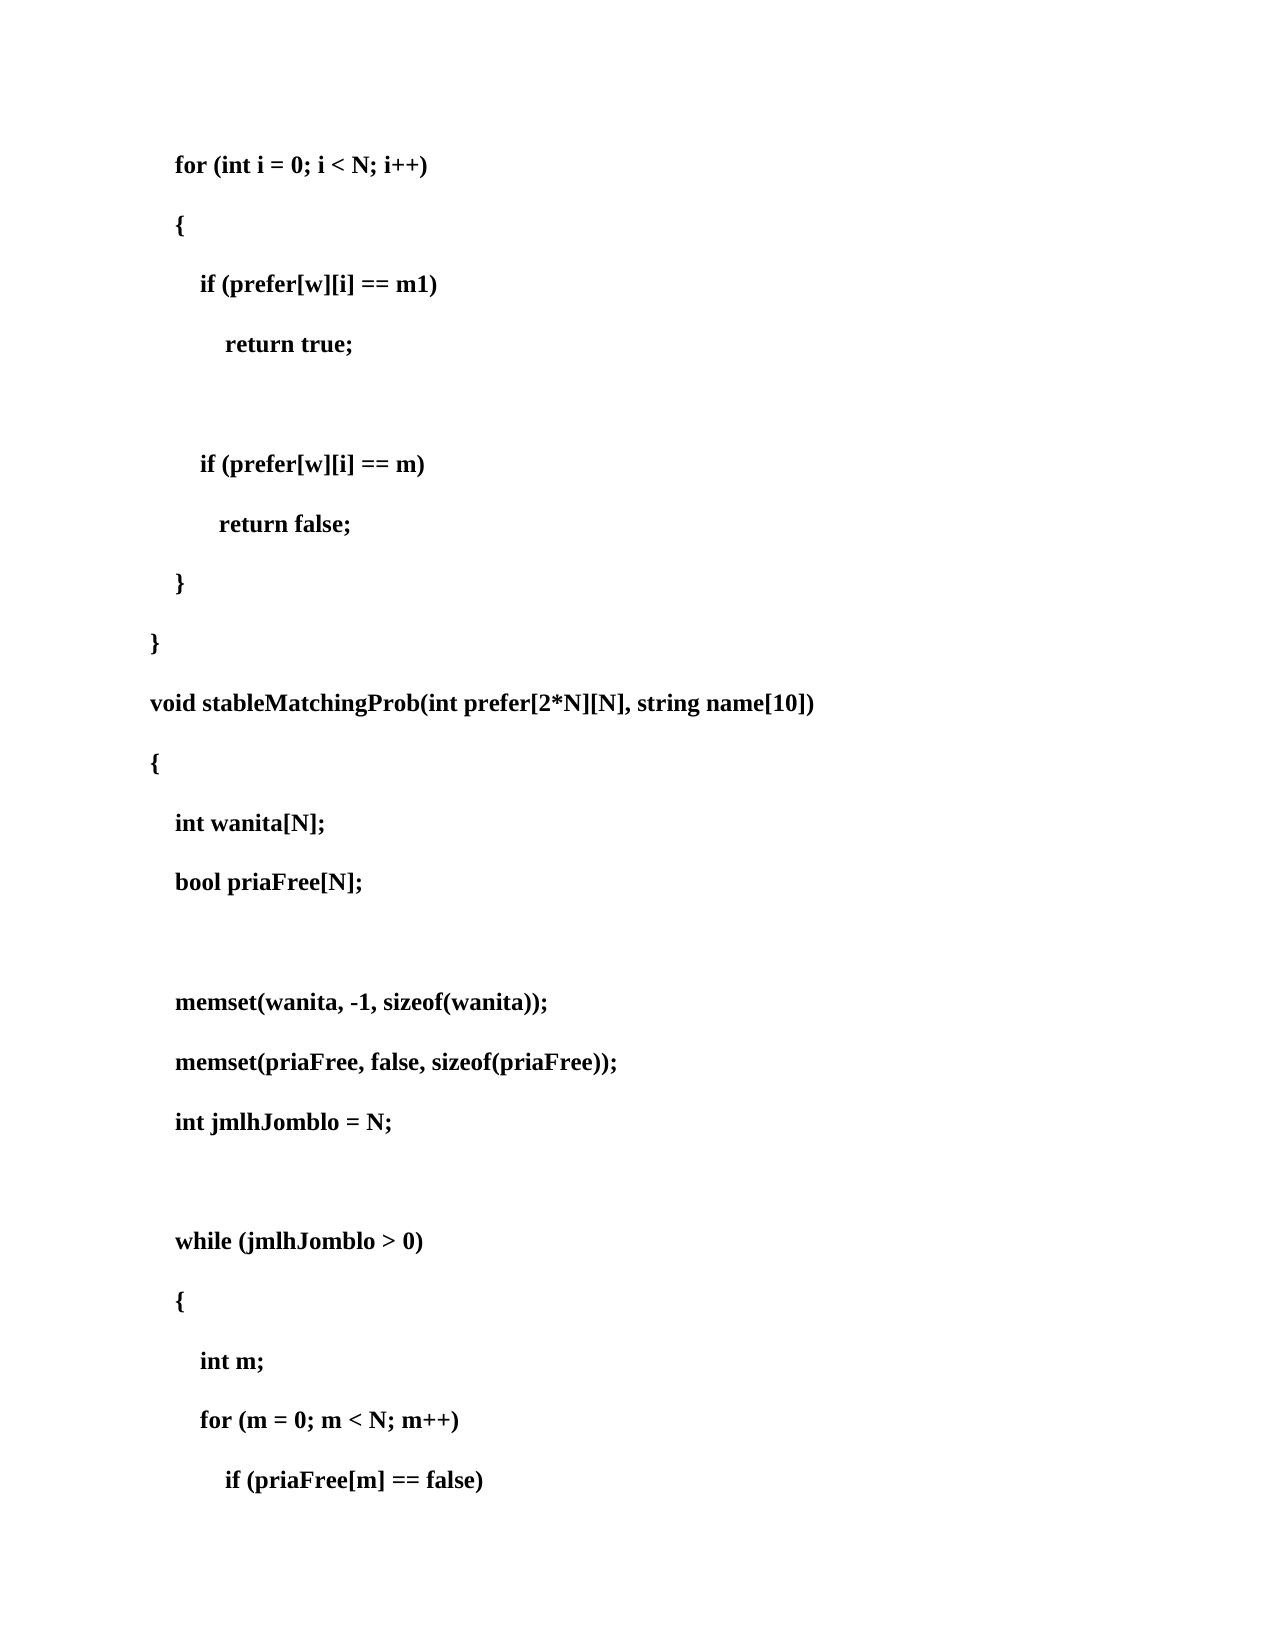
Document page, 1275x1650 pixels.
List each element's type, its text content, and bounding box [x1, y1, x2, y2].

text for (int i = 0; i < N; i++) [150, 150, 1125, 179]
text memset(priaFree, false, sizeof(priaFree)); [150, 1047, 1125, 1076]
text int m; [150, 1346, 1125, 1374]
text { [150, 210, 1125, 238]
text for (m = 0; m < N; m++) [150, 1406, 1125, 1434]
text { [150, 1286, 1125, 1315]
text if (prefer[w][i] == m) [150, 449, 1125, 478]
text } [150, 568, 1125, 597]
text return true; [150, 329, 1125, 358]
text void stableMatchingProb(int prefer[2*N][N], string name[10]) [150, 688, 1125, 717]
text if (prefer[w][i] == m1) [150, 269, 1125, 298]
text memset(wanita, -1, sizeof(wanita)); [150, 987, 1125, 1016]
text { [150, 748, 1125, 777]
text return false; [150, 509, 1125, 537]
text } [150, 628, 1125, 657]
text while (jmlhJomblo > 0) [150, 1226, 1125, 1255]
text int wanita[N]; [150, 808, 1125, 836]
text if (priaFree[m] == false) [150, 1465, 1125, 1494]
text int jmlhJomblo = N; [150, 1107, 1125, 1135]
text bool priaFree[N]; [150, 867, 1125, 896]
